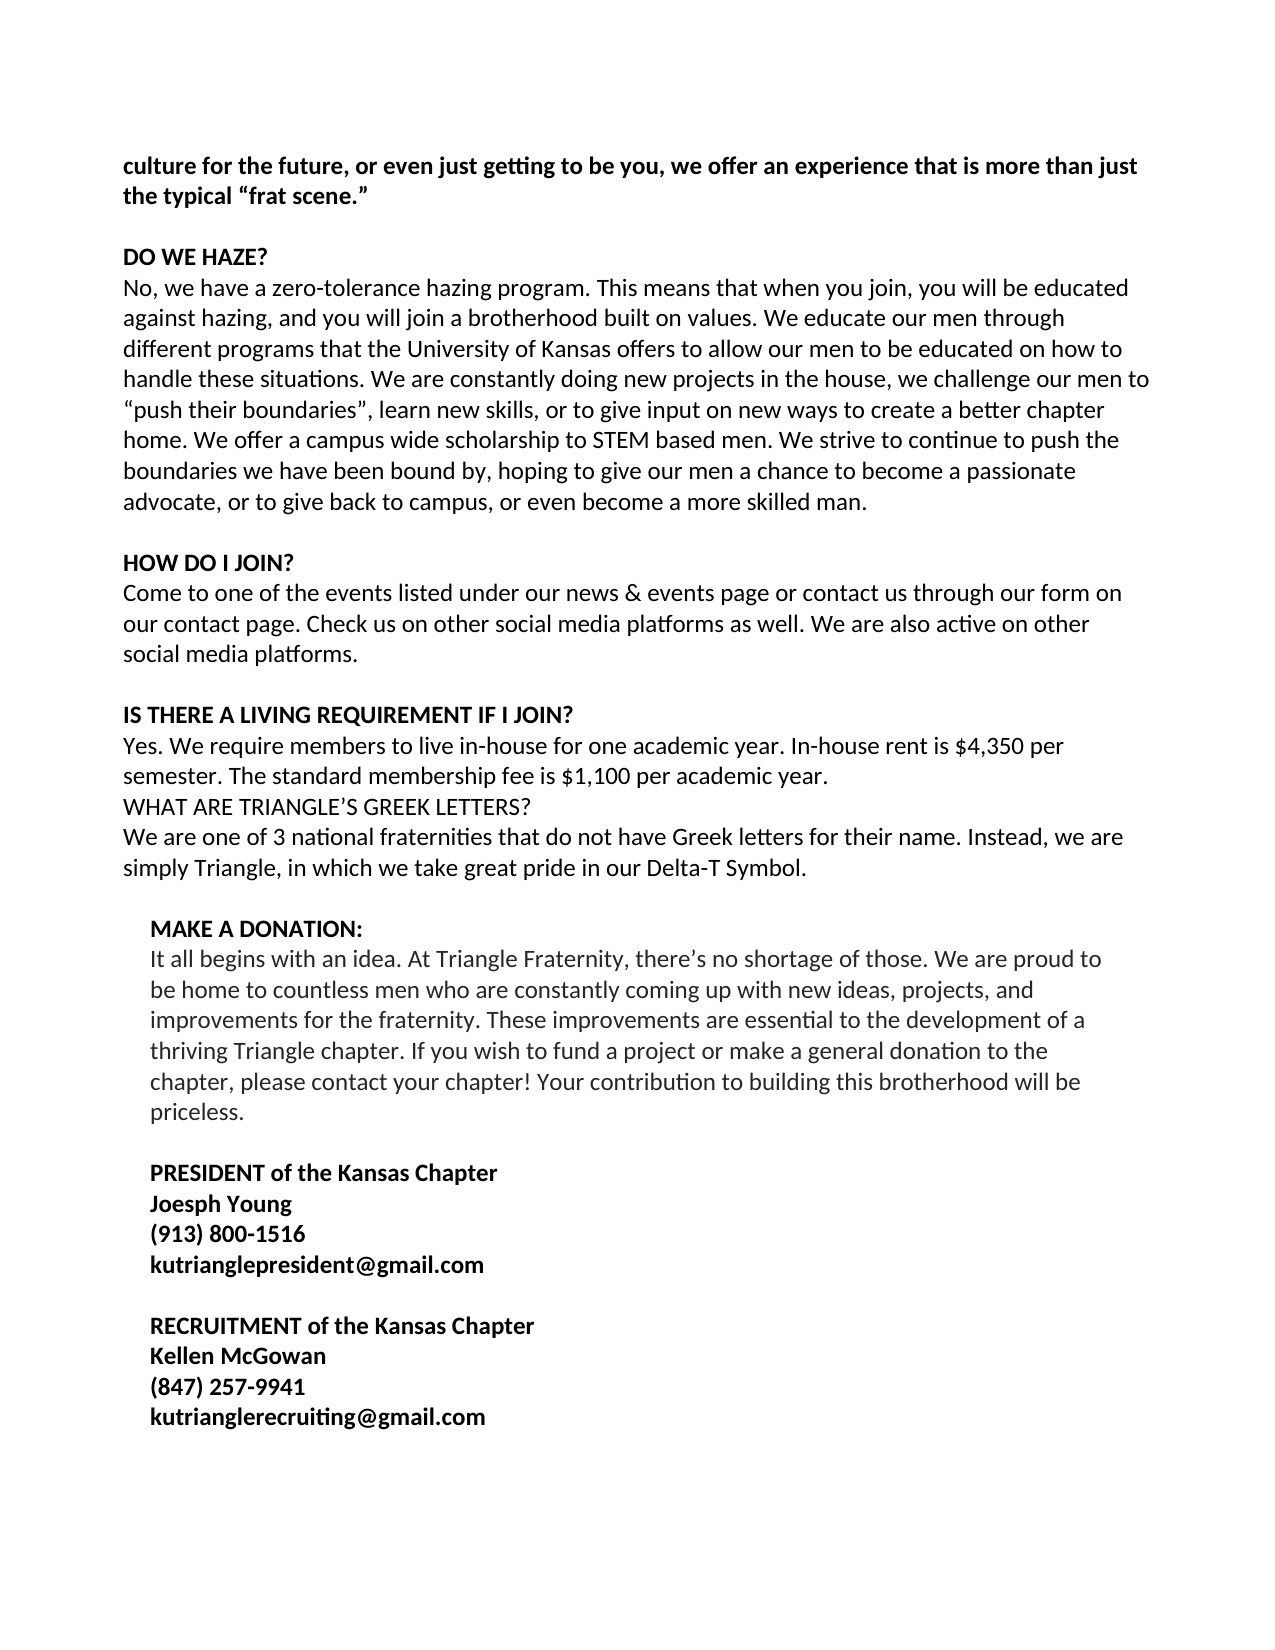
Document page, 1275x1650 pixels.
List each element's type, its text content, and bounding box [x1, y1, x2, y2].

text (847) 257-9941 [150, 1371, 1125, 1401]
text kutrianglerecruiting@gmail.com [150, 1401, 1125, 1432]
text No, we have a zero-tolerance hazing program. This means that when you join, you will be educated against hazing, and you will join a brotherhood built on values. We educate our men through different programs that the University of Kansas offers to allow our men to be educated on how to handle these situations. We are constantly doing new projects in the house, we challenge our men to “push their boundaries”, learn new skills, or to give input on new ways to create a better chapter home. We offer a campus wide scholarship to STEM based men. We strive to continue to push the boundaries we have been bound by, hoping to give our men a chance to become a passionate advocate, or to give back to campus, or even become a more skilled man. [123, 272, 1152, 516]
subtitle HOW DO I JOIN? [123, 547, 1152, 577]
text RECRUITMENT of the Kansas Chapter [150, 1310, 1125, 1340]
subtitle WHAT ARE TRIANGLE’S GREEK LETTERS? [123, 791, 1152, 821]
text PRESIDENT of the Kansas Chapter [150, 1157, 1125, 1188]
subtitle DO WE HAZE? [123, 242, 1152, 272]
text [123, 150, 1152, 211]
text Yes. We require members to live in-house for one academic year. In-house rent is $4,350 per semester. The standard membership fee is $1,100 per academic year. [123, 730, 1152, 791]
text Kellen McGowan [150, 1340, 1125, 1371]
subtitle IS THERE A LIVING REQUIREMENT IF I JOIN? [123, 699, 1152, 730]
text Come to one of the events listed under our news & events page or contact us through our form on our contact page. Check us on other social media platforms as well. We are also active on other social media platforms. [123, 577, 1152, 669]
text It all begins with an idea. At Triangle Fraternity, there’s no shortage of those. We are proud to be home to countless men who are constantly coming up with new ideas, projects, and improvements for the fraternity. These improvements are essential to the development of a thriving Triangle chapter. If you wish to fund a project or make a general donation to the chapter, please contact your chapter! Your contribution to building this brotherhood will be priceless. [150, 943, 1125, 1127]
subtitle MAKE A DONATION: [150, 913, 1125, 943]
text We are one of 3 national fraternities that do not have Greek letters for their name. Instead, we are simply Triangle, in which we take great pride in our Delta-T Symbol. [123, 821, 1152, 882]
text (913) 800-1516 [150, 1218, 1125, 1249]
text Joesph Young [150, 1188, 1125, 1218]
text kutrianglepresident@gmail.com [150, 1249, 1125, 1279]
